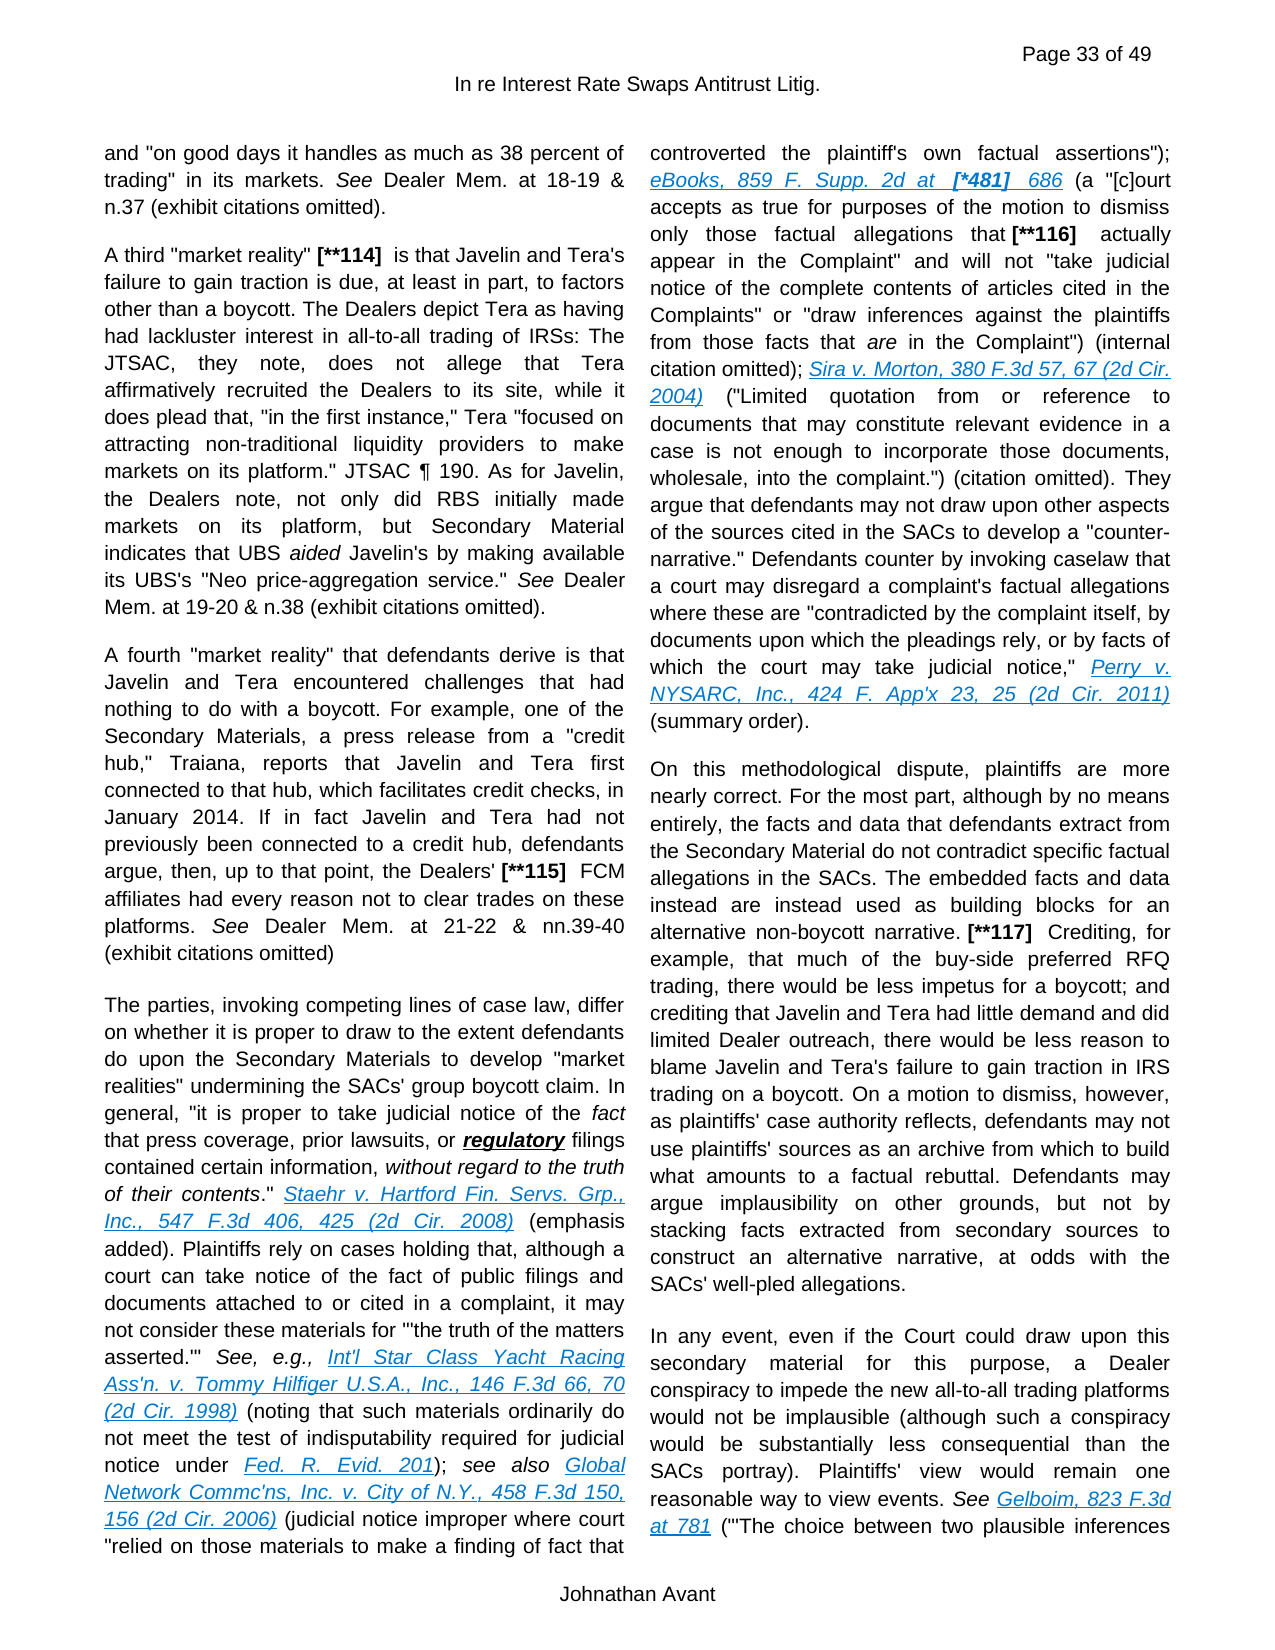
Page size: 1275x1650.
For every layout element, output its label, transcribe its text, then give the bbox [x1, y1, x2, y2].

text The parties, invoking competing lines of case law, differ on whether it is proper to draw to the extent defendants do upon the Secondary Materials to develop "market realities" undermining the SACs' group boycott claim. In general, "it is proper to take judicial notice of the fact that press coverage, prior lawsuits, or regulatory filings contained certain information, without regard to the truth of their contents." Staehr v. Hartford Fin. Servs. Grp., Inc., 547 F.3d 406, 425 (2d Cir. 2008) (emphasis added). Plaintiffs rely on cases holding that, although a court can take notice of the fact of public filings and documents attached to or cited in a complaint, it may not consider these materials for "'the truth of the matters asserted.'" See, e.g., Int'l Star Class Yacht Racing Ass'n. v. Tommy Hilfiger U.S.A., Inc., 146 F.3d 66, 70 (2d Cir. 1998) (noting that such materials ordinarily do not meet the test of indisputability required for judicial notice under Fed. R. Evid. 201); see also Global Network Commc'ns, Inc. v. City of N.Y., 458 F.3d 150, 156 (2d Cir. 2006) (judicial notice improper where court "relied on those materials to make a finding of fact that controverted the plaintiff's own factual assertions"); eBooks, 859 F. Supp. 2d at [*481] 686 (a "[c]ourt accepts as true for purposes of the motion to dismiss only those factual allegations that [**116] actually appear in the Complaint" and will not "take judicial notice of the complete contents of articles cited in the Complaints" or "draw inferences against the plaintiffs from those facts that are in the Complaint") (internal citation omitted); Sira v. Morton, 380 F.3d 57, 67 (2d Cir. 2004) ("Limited quotation from or reference to documents that may constitute relevant evidence in a case is not enough to incorporate those documents, wholesale, into the complaint.") (citation omitted). They argue that defendants may not draw upon other aspects of the sources cited in the SACs to develop a "counter-narrative." Defendants counter by invoking caselaw that a court may disregard a complaint's factual allegations where these are "contradicted by the complaint itself, by documents upon which the pleadings rely, or by facts of which the court may take judicial notice," Perry v. NYSARC, Inc., 424 F. App'x 23, 25 (2d Cir. 2011) (summary order). [104, 989, 625, 1393]
text On this methodological dispute, plaintiffs are more nearly correct. For the most part, although by no means entirely, the facts and data that defendants extract from the Secondary Material do not contradict specific factual allegations in the SACs. The embedded facts and data instead are instead used as building blocks for an alternative non-boycott narrative. [**117] Crediting, for example, that much of the buy-side preferred RFQ trading, there would be less impetus for a boycott; and crediting that Javelin and Tera had little demand and did limited Dealer outreach, there would be less reason to blame Javelin and Tera's failure to gain traction in IRS trading on a boycott. On a motion to dismiss, however, as plaintiffs' case authority reflects, defendants may not use plaintiffs' sources as an archive from which to build what amounts to a factual rebuttal. Defendants may argue implausibility on other grounds, but not by stacking facts extracted from secondary sources to construct an alternative narrative, at odds with the SACs' well-pled allegations. [650, 754, 1171, 1296]
text A third "market reality" [**114] is that Javelin and Tera's failure to gain traction is due, at least in part, to factors other than a boycott. The Dealers depict Tera as having had lackluster interest in all-to-all trading of IRSs: The JTSAC, they note, does not allege that Tera affirmatively recruited the Dealers to its site, while it does plead that, "in the first instance," Tera "focused on attracting non-traditional liquidity providers to make markets on its platform." JTSAC ¶ 190. As for Javelin, the Dealers note, not only did RBS initially made markets on its platform, but Secondary Material indicates that UBS aided Javelin's by making available its UBS's "Neo price-aggregation service." See Dealer Mem. at 19-20 & n.38 (exhibit citations omitted). [104, 239, 625, 619]
text A fourth "market reality" that defendants derive is that Javelin and Tera encountered challenges that had nothing to do with a boycott. For example, one of the Secondary Materials, a press release from a "credit hub," Traiana, reports that Javelin and Tera first connected to that hub, which facilitates credit checks, in January 2014. If in fact Javelin and Tera had not previously been connected to a credit hub, defendants argue, then, up to that point, the Dealers' [**115] FCM affiliates had every reason not to clear trades on these platforms. See Dealer Mem. at 21-22 & nn.39-40 (exhibit citations omitted) [104, 639, 625, 964]
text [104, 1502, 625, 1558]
text The parties, invoking competing lines of case law, differ on whether it is proper to draw to the extent defendants do upon the Secondary Materials to develop "market realities" undermining the SACs' group boycott claim. In general, "it is proper to take judicial notice of the fact that press coverage, prior lawsuits, or regulatory filings contained certain information, without regard to the truth of their contents." Staehr v. Hartford Fin. Servs. Grp., Inc., 547 F.3d 406, 425 (2d Cir. 2008) (emphasis added). Plaintiffs rely on cases holding that, although a court can take notice of the fact of public filings and documents attached to or cited in a complaint, it may not consider these materials for "'the truth of the matters asserted.'" See, e.g., Int'l Star Class Yacht Racing Ass'n. v. Tommy Hilfiger U.S.A., Inc., 146 F.3d 66, 70 (2d Cir. 1998) (noting that such materials ordinarily do not meet the test of indisputability required for judicial notice under Fed. R. Evid. 201); see also Global Network Commc'ns, Inc. v. City of N.Y., 458 F.3d 150, 156 (2d Cir. 2006) (judicial notice improper where court "relied on those materials to make a finding of fact that controverted the plaintiff's own factual assertions"); eBooks, 859 F. Supp. 2d at [*481] 686 (a "[c]ourt accepts as true for purposes of the motion to dismiss only those factual allegations that [**116] actually appear in the Complaint" and will not "take judicial notice of the complete contents of articles cited in the Complaints" or "draw inferences against the plaintiffs from those facts that are in the Complaint") (internal citation omitted); Sira v. Morton, 380 F.3d 57, 67 (2d Cir. 2004) ("Limited quotation from or reference to documents that may constitute relevant evidence in a case is not enough to incorporate those documents, wholesale, into the complaint.") (citation omitted). They argue that defendants may not draw upon other aspects of the sources cited in the SACs to develop a "counter-narrative." Defendants counter by invoking caselaw that a court may disregard a complaint's factual allegations where these are "contradicted by the complaint itself, by documents upon which the pleadings rely, or by facts of which the court may take judicial notice," Perry v. NYSARC, Inc., 424 F. App'x 23, 25 (2d Cir. 2011) (summary order). [650, 137, 1171, 733]
